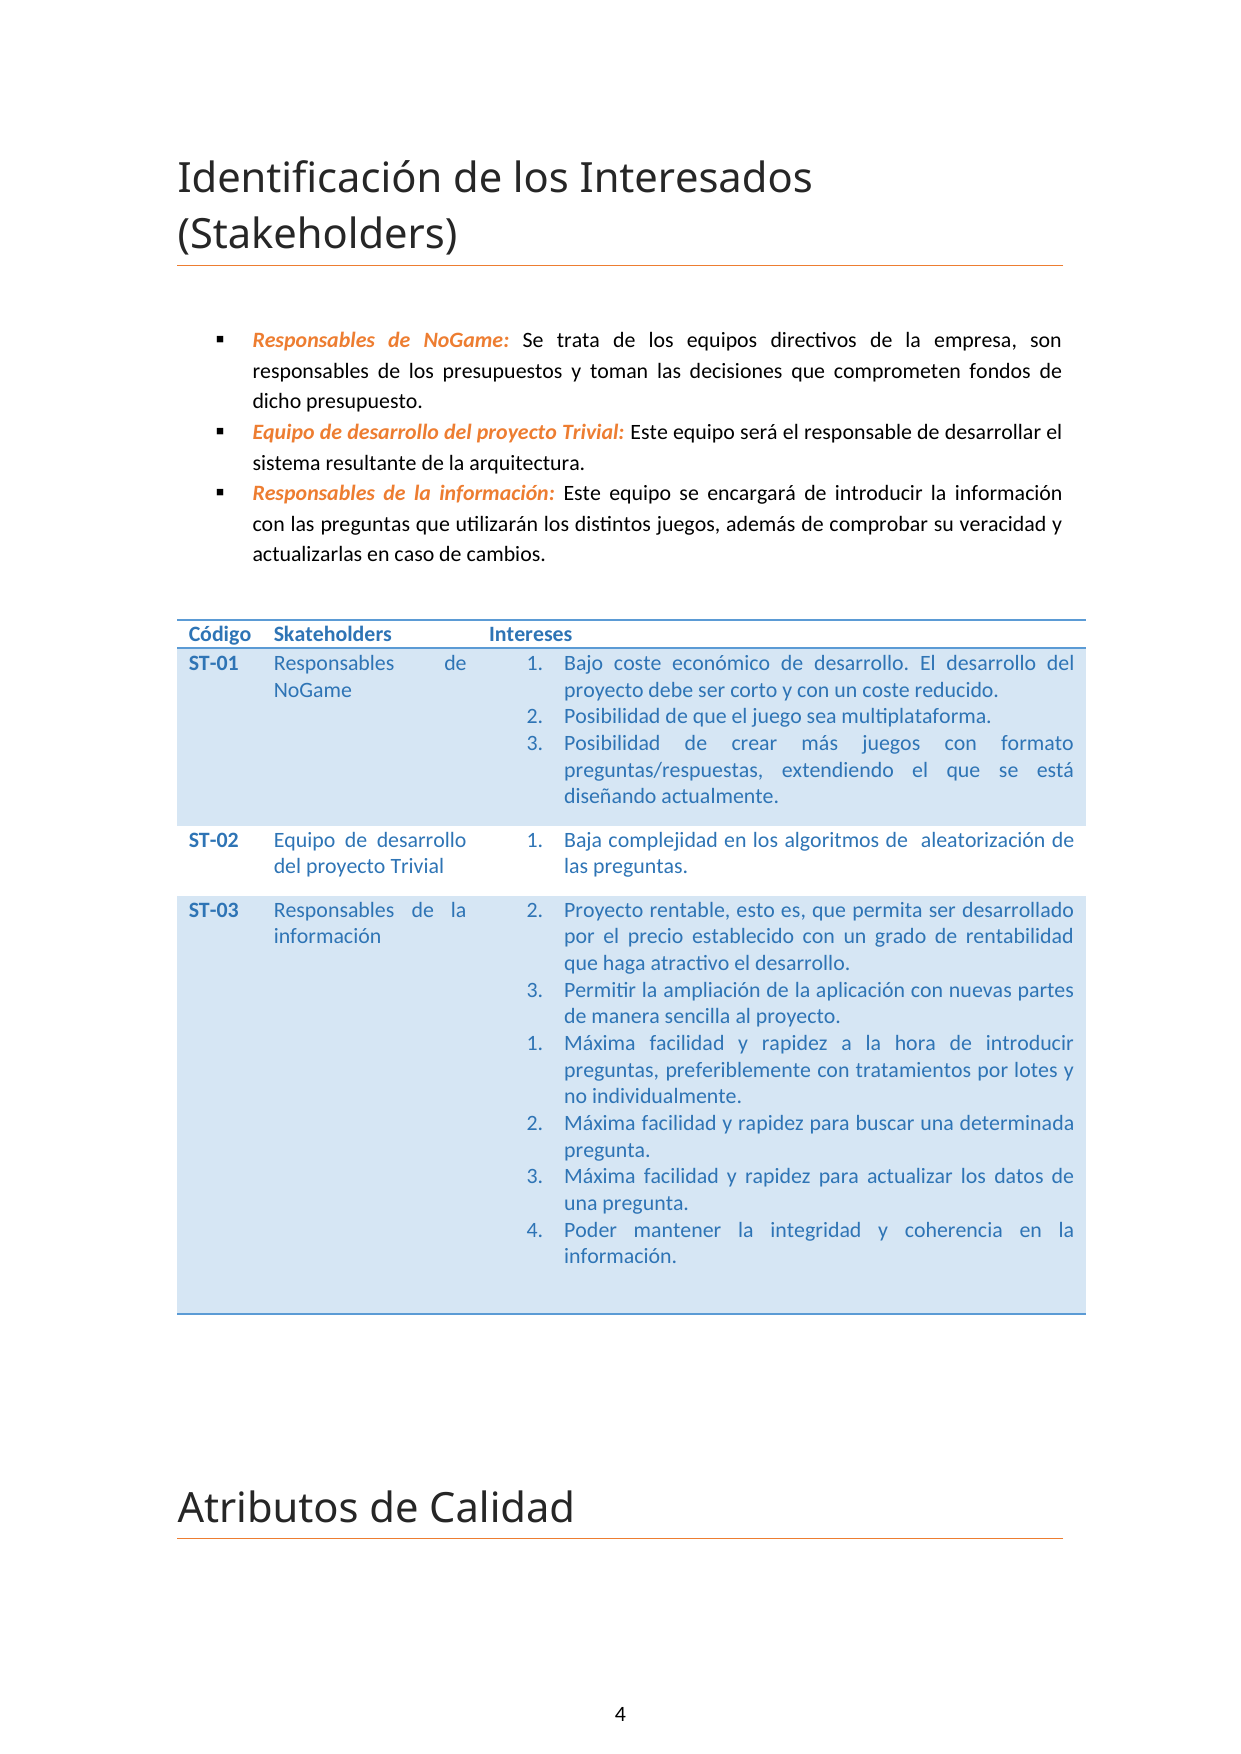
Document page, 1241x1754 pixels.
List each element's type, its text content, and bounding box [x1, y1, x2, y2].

table_header Skateholders [262, 621, 478, 647]
table_cell ST-01 [177, 649, 262, 826]
table_cell Proyecto rentable, esto es, que permita ser desarrollado por el precio establecido con un grado de rentabilidad que haga atractivo el desarrollo. Permitir la ampliación de la aplicación con nuevas partes de manera sencilla al proyecto. Máxima facilidad y rapidez a la hora de introducir preguntas, preferiblemente con tratamientos por lotes y no individualmente. Máxima facilidad y rapidez para buscar una determinada pregunta. Máxima facilidad y rapidez para actualizar los datos de una pregunta. Poder mantener la integridad y coherencia en la información. [478, 896, 1086, 1313]
table_header Código [177, 621, 262, 647]
subtitle Identificación de los Interesados (Stakeholders) [177, 148, 1063, 265]
table_cell Equipo de desarrollo del proyecto Trivial [262, 826, 478, 896]
table_cell ST-03 [177, 896, 262, 1313]
subtitle Atributos de Calidad [177, 1477, 1063, 1538]
table_cell Responsables de NoGame [262, 649, 478, 826]
list Responsables de NoGame: Se trata de los equipos directivos de la empresa, son responsables de los presupuestos y toman las decisiones que comprometen fondos de dicho presupuesto. [215, 326, 1063, 414]
list Responsables de la información: Este equipo se encargará de introducir la información con las preguntas que utilizarán los distintos juegos, además de comprobar su veracidad y actualizarlas en caso de cambios. [215, 479, 1063, 567]
table_cell Bajo coste económico de desarrollo. El desarrollo del proyecto debe ser corto y con un coste reducido. Posibilidad de que el juego sea multiplataforma. Posibilidad de crear más juegos con formato preguntas/respuestas, extendiendo el que se está diseñando actualmente. [478, 649, 1086, 826]
table_cell Responsables de la información [262, 896, 478, 1313]
table_cell ST-02 [177, 826, 262, 896]
list Equipo de desarrollo del proyecto Trivial: Este equipo será el responsable de desarrollar el sistema resultante de la arquitectura. [215, 418, 1063, 475]
table_header Intereses [478, 621, 1086, 647]
table_cell Baja complejidad en los algoritmos de aleatorización de las preguntas. [478, 826, 1086, 896]
